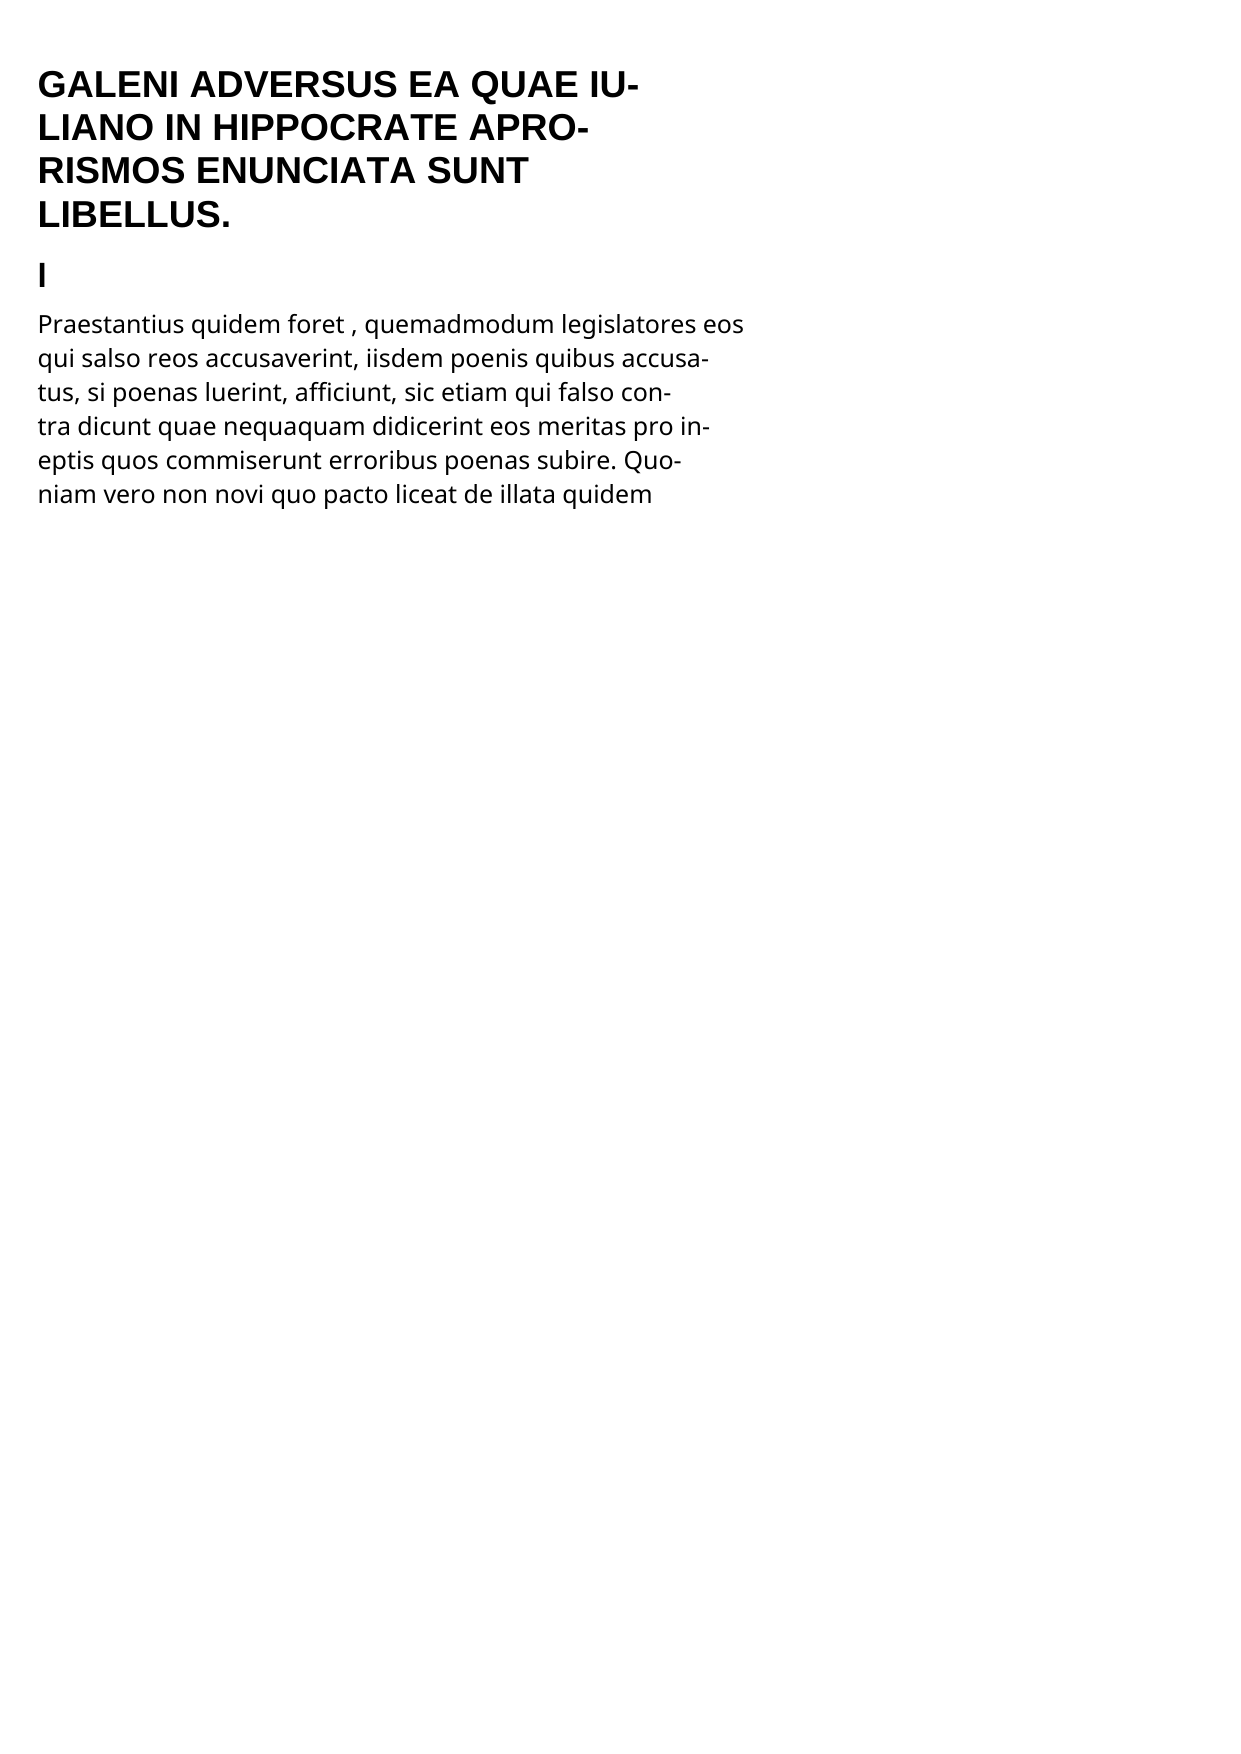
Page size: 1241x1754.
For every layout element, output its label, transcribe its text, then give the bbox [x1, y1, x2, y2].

text Praestantius quidem foret , quemadmodum legislatores eos qui salso reos accusaverint, iisdem poenis quibus accusa- tus, si poenas luerint, afficiunt, sic etiam qui falso con- tra dicunt quae nequaquam didicerint eos meritas pro in- eptis quos commiserunt erroribus poenas subire. Quo- niam vero non novi quo pacto liceat de illata quidem [37, 307, 1203, 511]
subtitle GALENI ADVERSUS EA QUAE IU- LIANO IN HIPPOCRATE APRO- RISMOS ENUNCIATA SUNT LIBELLUS. [37, 62, 1203, 235]
subtitle l [37, 256, 1203, 294]
